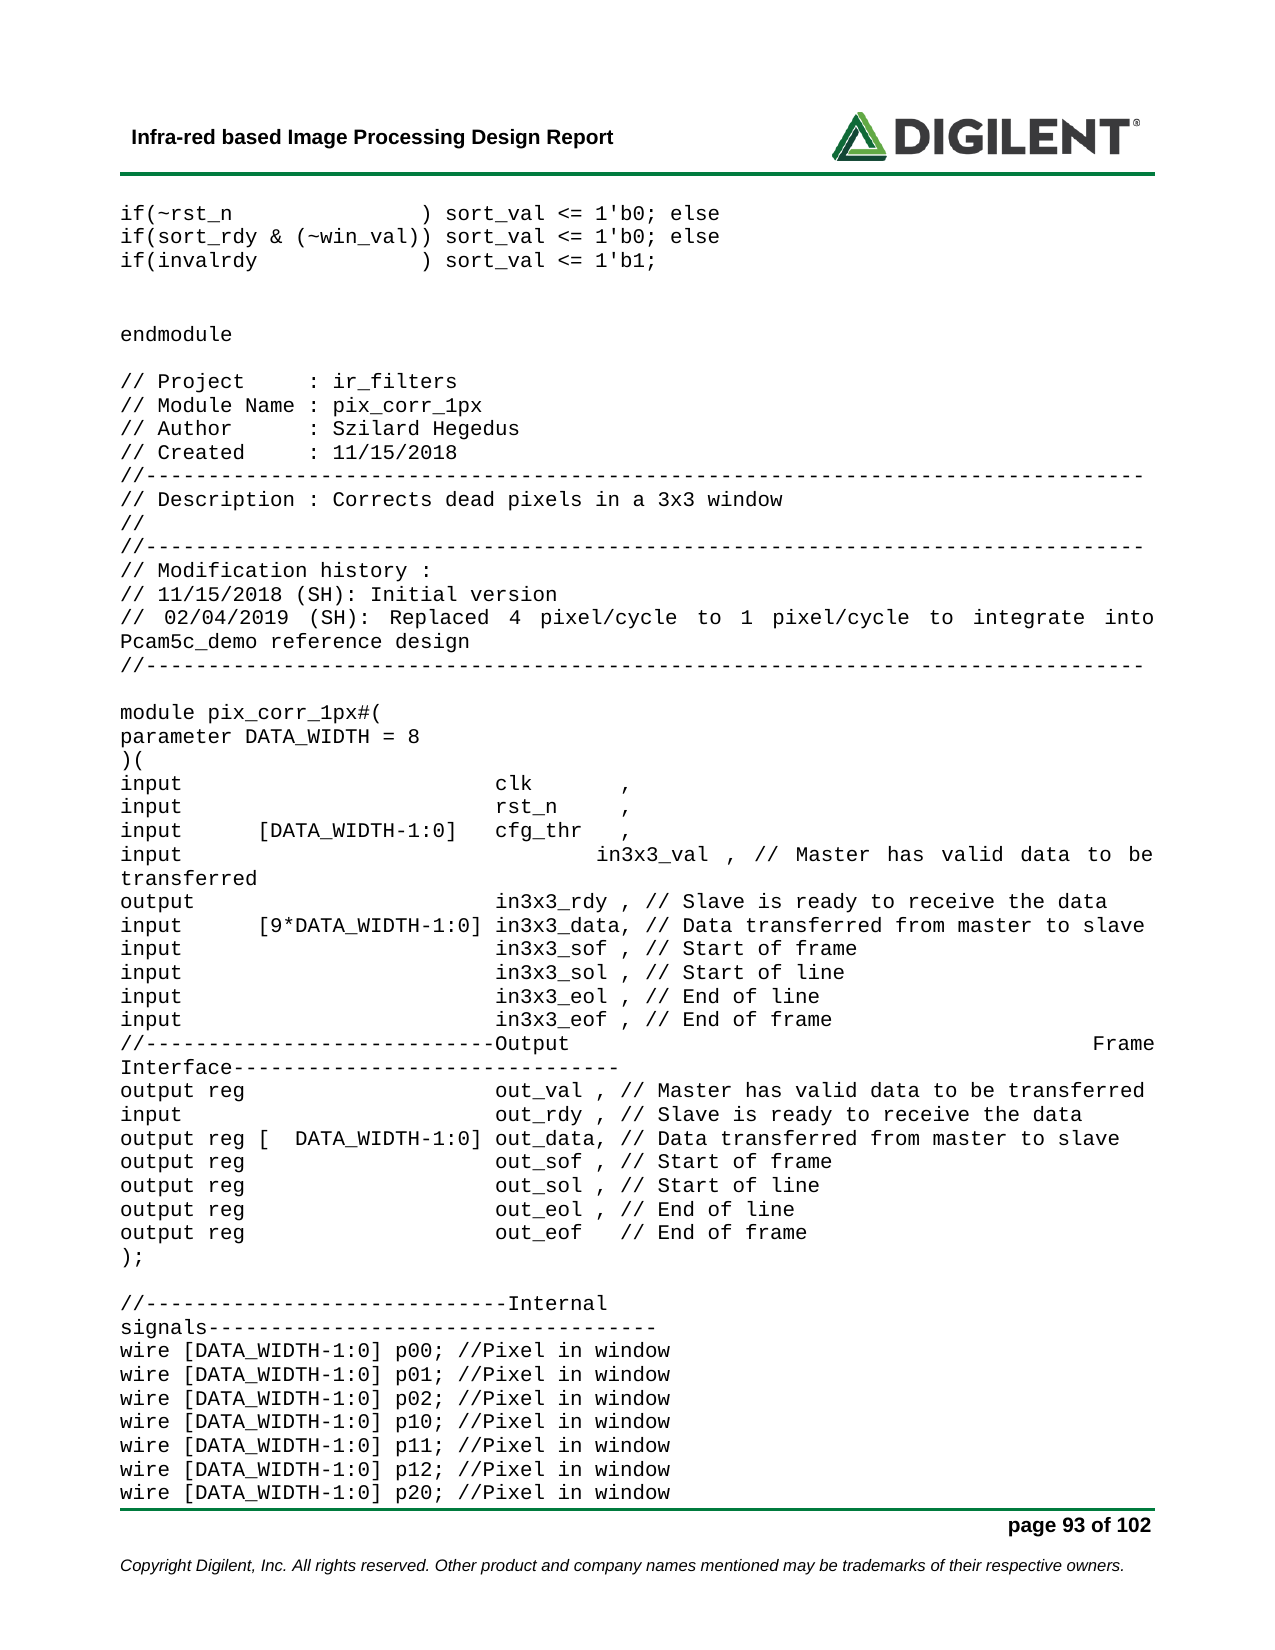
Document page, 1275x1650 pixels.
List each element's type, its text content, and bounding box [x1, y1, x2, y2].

text input in3x3_sof , // Start of frame [120, 938, 1155, 962]
text input rst_n , [120, 797, 1155, 820]
text output reg [ DATA_WIDTH-1:0] out_data, // Data transferred from master to slave [120, 1128, 1155, 1151]
text if(sort_rdy & (~win_val)) sort_val <= 1'b0; else [120, 226, 1155, 250]
text // 02/04/2019 (SH): Replaced 4 pixel/cycle to 1 pixel/cycle to integrate into Pcam5c_demo reference design [120, 607, 1155, 655]
text input out_rdy , // Slave is ready to receive the data [120, 1104, 1155, 1128]
text output reg out_eol , // End of line [120, 1198, 1155, 1222]
text wire [DATA_WIDTH-1:0] p02; //Pixel in window [120, 1388, 1155, 1411]
text output reg out_val , // Master has valid data to be transferred [120, 1080, 1155, 1104]
picture [832, 112, 1140, 161]
text //----------------------------Output Frame Interface------------------------------- [120, 1033, 1155, 1080]
text output reg out_sof , // Start of frame [120, 1151, 1155, 1175]
text wire [DATA_WIDTH-1:0] p10; //Pixel in window [120, 1411, 1155, 1435]
text //-------------------------------------------------------------------------------- [120, 466, 1155, 489]
text // Created : 11/15/2018 [120, 442, 1155, 466]
text if(~rst_n ) sort_val <= 1'b0; else [120, 203, 1155, 226]
text wire [DATA_WIDTH-1:0] p00; //Pixel in window [120, 1340, 1155, 1364]
text input clk , [120, 773, 1155, 797]
text //-------------------------------------------------------------------------------- [120, 655, 1155, 678]
text wire [DATA_WIDTH-1:0] p20; //Pixel in window [120, 1482, 1155, 1506]
text // 11/15/2018 (SH): Initial version [120, 584, 1155, 607]
text //-------------------------------------------------------------------------------- [120, 536, 1155, 560]
text // Author : Szilard Hegedus [120, 418, 1155, 442]
text // Modification history : [120, 560, 1155, 584]
text input [9*DATA_WIDTH-1:0] in3x3_data, // Data transferred from master to slave [120, 915, 1155, 938]
text input in3x3_eol , // End of line [120, 986, 1155, 1009]
text input [DATA_WIDTH-1:0] cfg_thr , [120, 820, 1155, 844]
text //-----------------------------Internal signals------------------------------------ [120, 1293, 1155, 1340]
text input in3x3_val , // Master has valid data to be transferred [120, 844, 1155, 891]
text output reg out_sol , // Start of line [120, 1175, 1155, 1198]
text wire [DATA_WIDTH-1:0] p01; //Pixel in window [120, 1364, 1155, 1388]
text input in3x3_sol , // Start of line [120, 962, 1155, 986]
text endmodule [120, 324, 1155, 347]
text input in3x3_eof , // End of frame [120, 1009, 1155, 1033]
text // Project : ir_filters [120, 371, 1155, 394]
text ); [120, 1246, 1155, 1269]
text wire [DATA_WIDTH-1:0] p12; //Pixel in window [120, 1459, 1155, 1482]
text output in3x3_rdy , // Slave is ready to receive the data [120, 891, 1155, 915]
text wire [DATA_WIDTH-1:0] p11; //Pixel in window [120, 1435, 1155, 1459]
text )( [120, 749, 1155, 773]
text if(invalrdy ) sort_val <= 1'b1; [120, 250, 1155, 274]
text parameter DATA_WIDTH = 8 [120, 726, 1155, 749]
text // Description : Corrects dead pixels in a 3x3 window [120, 489, 1155, 513]
text // Module Name : pix_corr_1px [120, 394, 1155, 418]
text output reg out_eof // End of frame [120, 1222, 1155, 1246]
text module pix_corr_1px#( [120, 702, 1155, 726]
text // [120, 513, 1155, 536]
